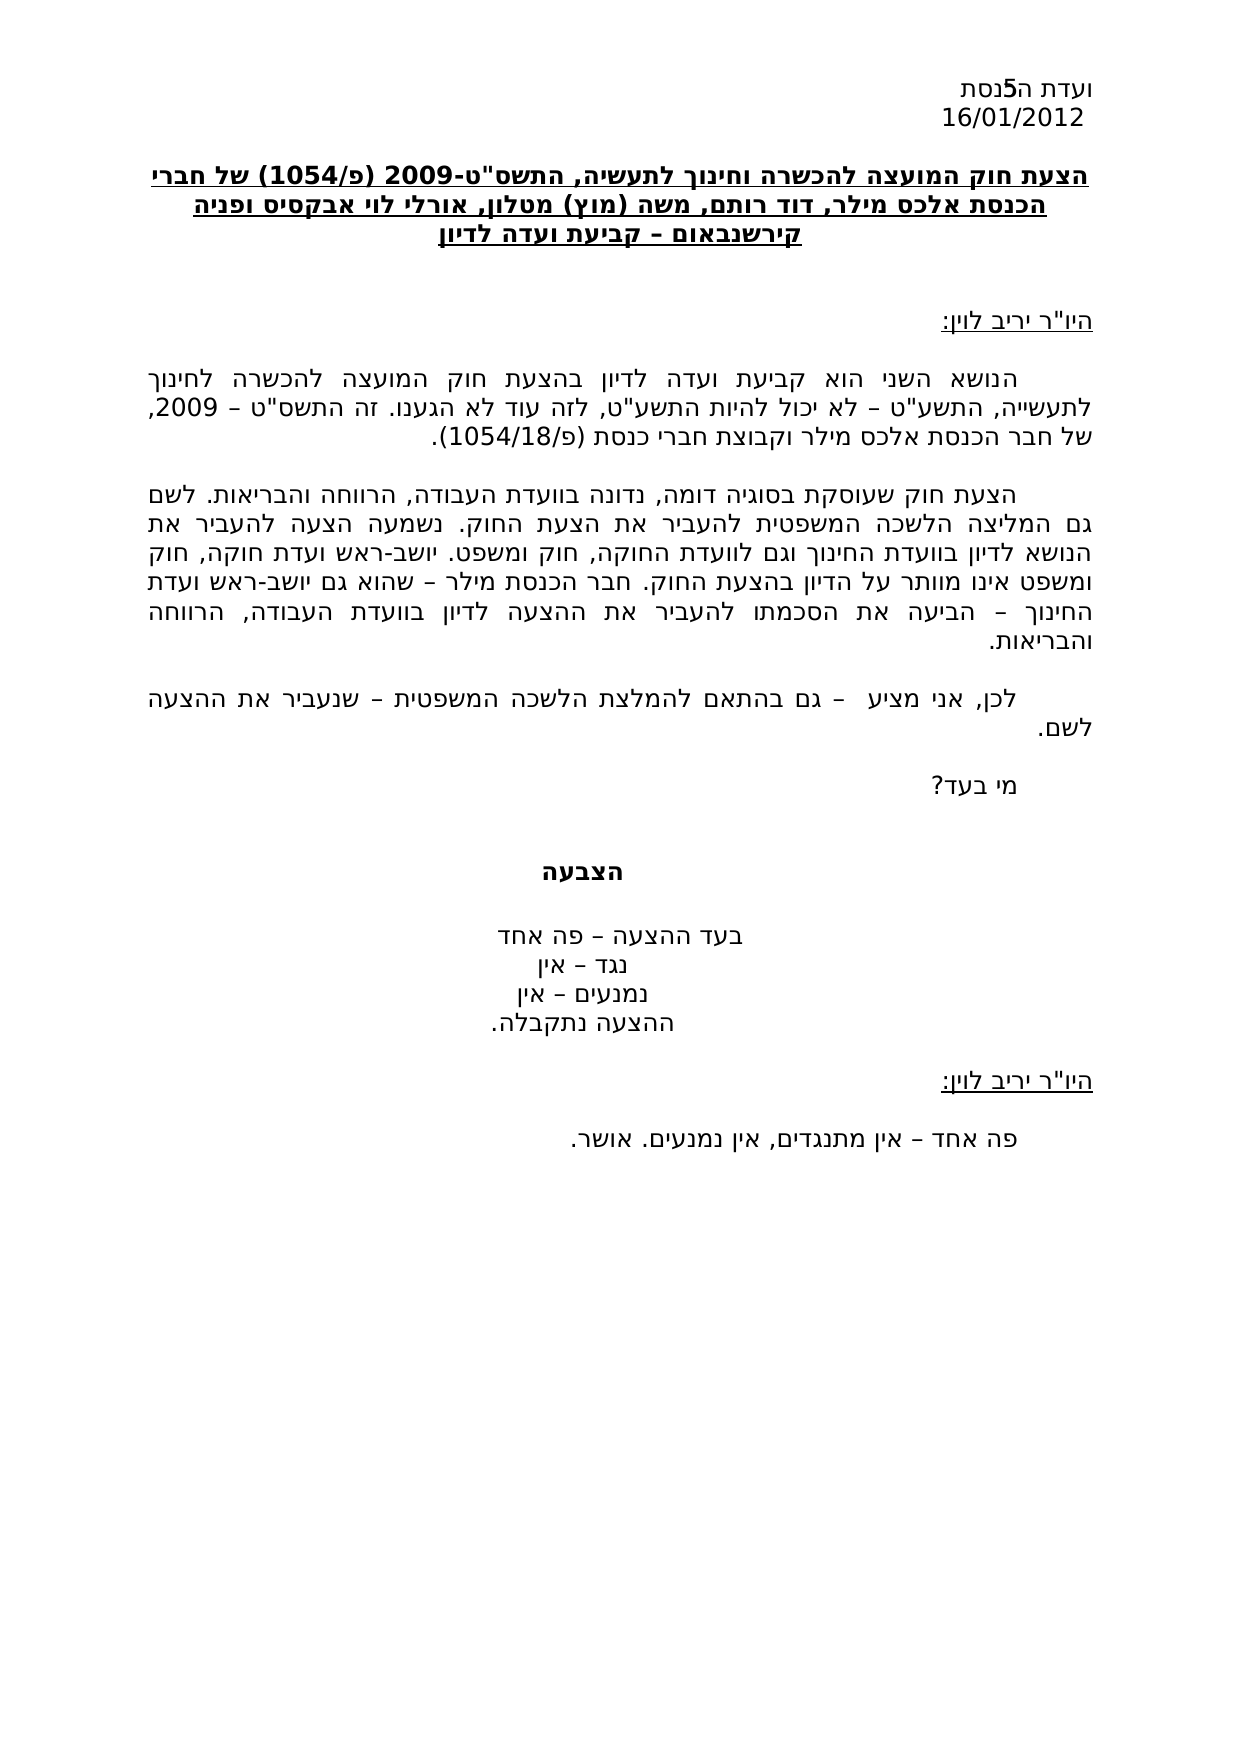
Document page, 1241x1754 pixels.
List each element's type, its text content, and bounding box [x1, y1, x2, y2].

text הנושא השני הוא קביעת ועדה לדיון בהצעת חוק המועצה להכשרה לחינוך לתעשייה, התשע"ט – לא יכול להיות התשע"ט, לזה עוד לא הגענו. זה התשס"ט – 2009, של חבר הכנסת אלכס מילר וקבוצת חברי כנסת (פ/1054/18). [147, 364, 1093, 451]
text נגד – אין [147, 950, 1093, 979]
text היו"ר יריב לוין: [147, 1066, 1093, 1095]
text נמנעים – אין [147, 979, 1093, 1008]
text היו"ר יריב לוין: [147, 306, 1093, 335]
text פה אחד – אין מתנגדים, אין נמנעים. אושר. [147, 1124, 1093, 1153]
text בעד ההצעה – פה אחד [147, 921, 1093, 950]
text לכן, אני מציע – גם בהתאם להמלצת הלשכה המשפטית – שנעביר את ההצעה לשם. [147, 684, 1093, 742]
text הצעת חוק המועצה להכשרה וחינוך לתעשיה, התשס"ט-2009 (פ/1054) של חברי הכנסת אלכס מילר, דוד רותם, משה (מוץ) מטלון, אורלי לוי אבקסיס ופניה קירשנבאום – קביעת ועדה לדיון [147, 161, 1093, 248]
text הצעת חוק שעוסקת בסוגיה דומה, נדונה בוועדת העבודה, הרווחה והבריאות. לשם גם המליצה הלשכה המשפטית להעביר את הצעת החוק. נשמעה הצעה להעביר את הנושא לדיון בוועדת החינוך וגם לוועדת החוקה, חוק ומשפט. יושב-ראש ועדת חוקה, חוק ומשפט אינו מוותר על הדיון בהצעת החוק. חבר הכנסת מילר – שהוא גם יושב-ראש ועדת החינוך – הביעה את הסכמתו להעביר את ההצעה לדיון בוועדת העבודה, הרווחה והבריאות. [147, 480, 1093, 655]
text מי בעד? [147, 771, 1093, 800]
text הצבעה [147, 858, 1093, 887]
text ההצעה נתקבלה. [147, 1008, 1093, 1037]
